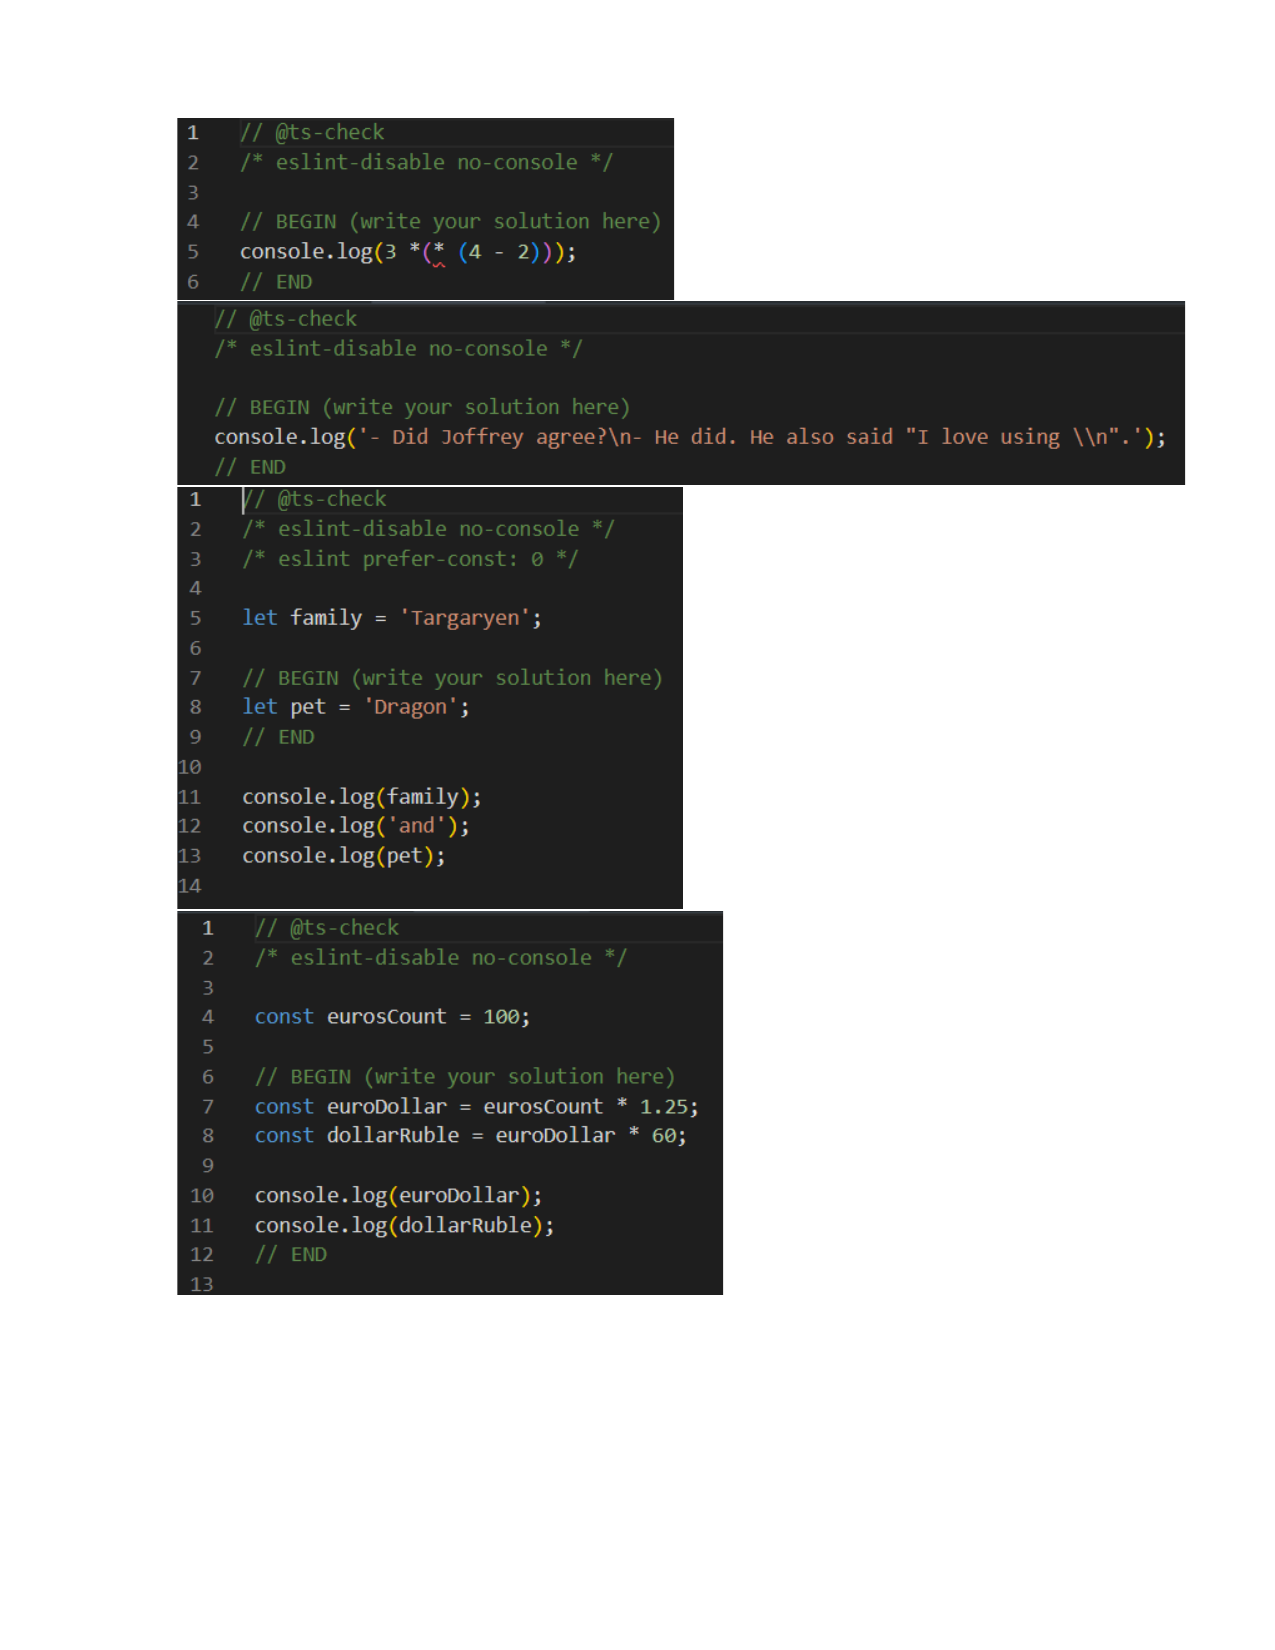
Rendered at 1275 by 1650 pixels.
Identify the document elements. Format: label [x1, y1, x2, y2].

picture [177, 487, 683, 909]
picture [177, 911, 724, 1295]
picture [177, 118, 675, 300]
picture [177, 301, 1186, 485]
